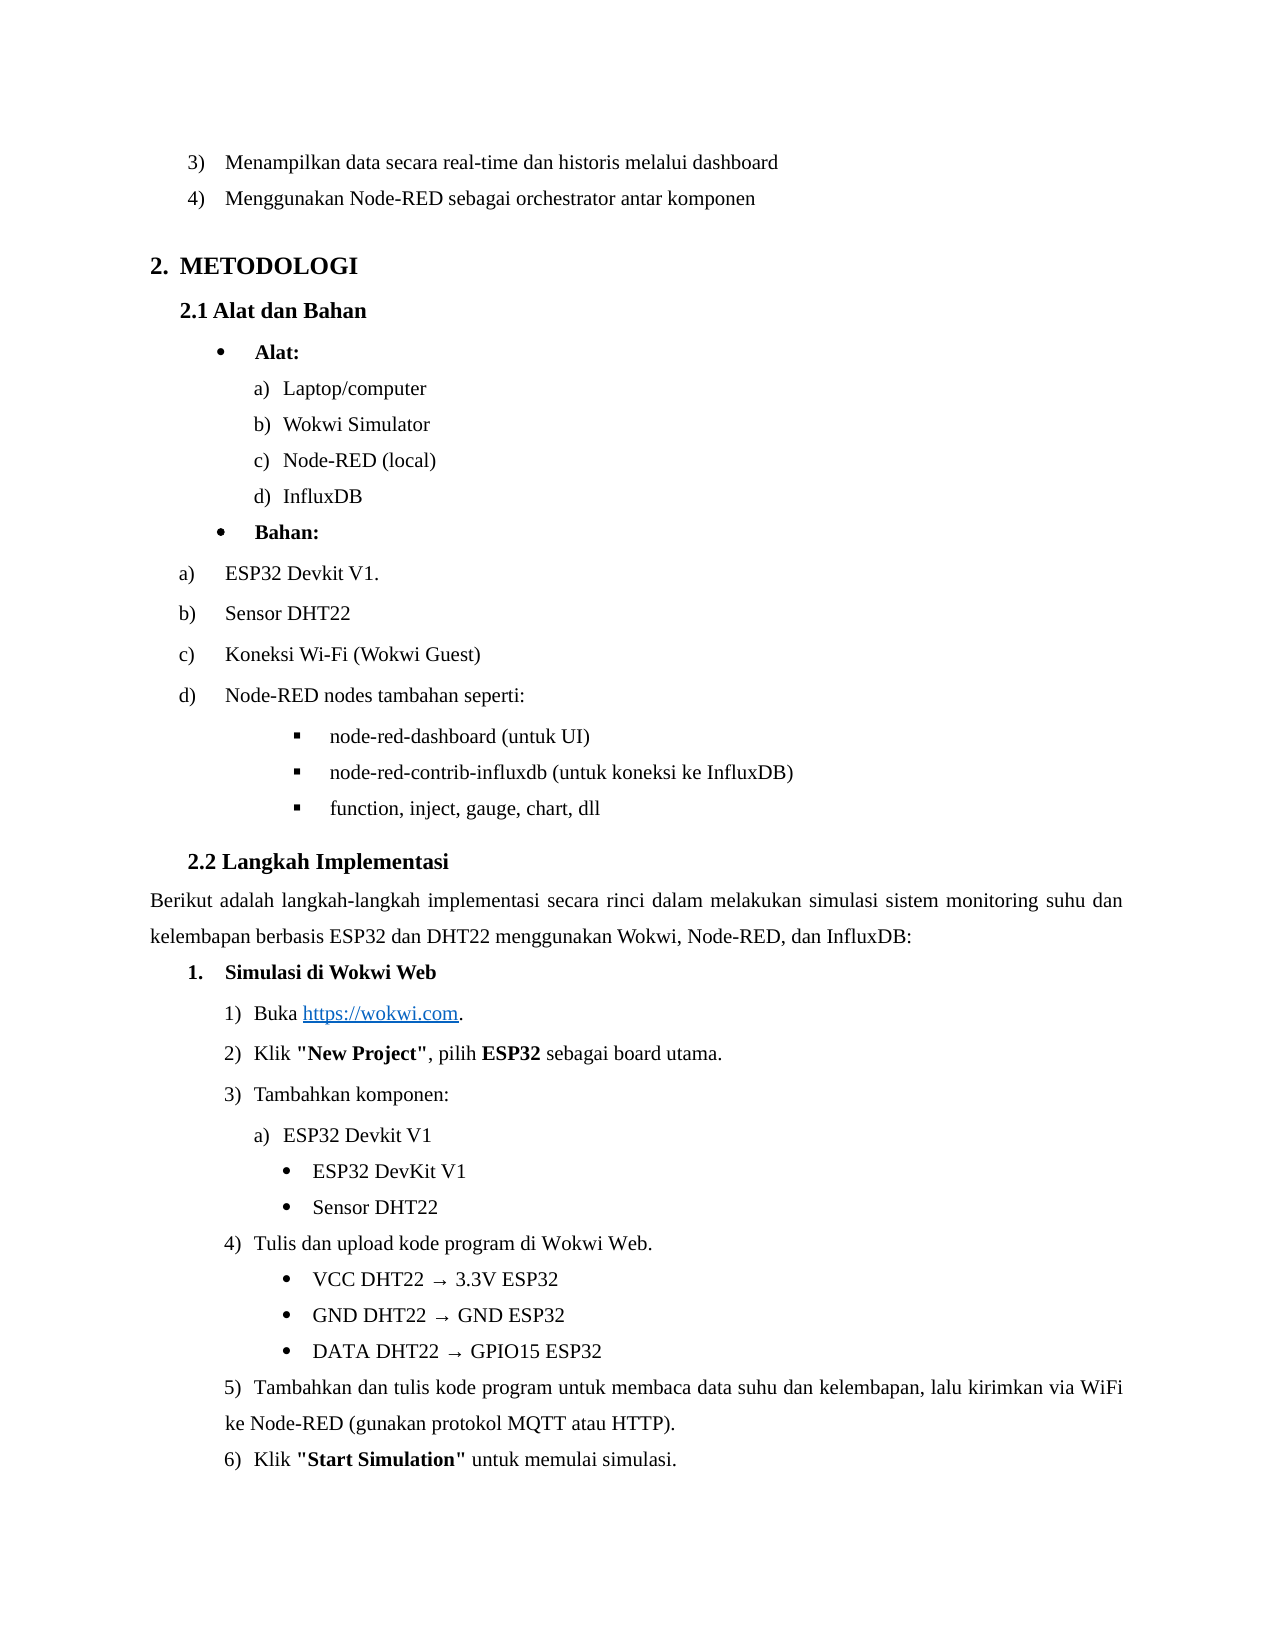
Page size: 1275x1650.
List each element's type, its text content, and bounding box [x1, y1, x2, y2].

list InfluxDB [253, 484, 1125, 508]
list Node-RED nodes tambahan seperti: [150, 683, 1125, 707]
list Buka https://wokwi.com. [224, 1001, 1125, 1025]
list METODOLOGI [150, 251, 1125, 280]
text Berikut adalah langkah-langkah implementasi secara rinci dalam melakukan simulasi sistem monitoring suhu dan kelembapan berbasis ESP32 dan DHT22 menggunakan Wokwi, Node-RED, dan InfluxDB: [150, 888, 1125, 948]
list Laptop/computer [253, 376, 1125, 400]
list ESP32 Devkit V1. [150, 561, 1125, 585]
list ESP32 DevKit V1 [283, 1159, 1125, 1183]
list function, inject, gauge, chart, dll [292, 796, 1125, 820]
list node-red-dashboard (untuk UI) [292, 723, 1125, 748]
list Bahan: [217, 520, 1125, 544]
list Wokwi Simulator [253, 412, 1125, 436]
list Node-RED (local) [253, 448, 1125, 472]
list GND DHT22 → GND ESP32 [283, 1303, 1125, 1327]
list Simulasi di Wokwi Web [187, 960, 1125, 984]
list Sensor DHT22 [150, 601, 1125, 625]
list Menggunakan Node-RED sebagai orchestrator antar komponen [187, 186, 1125, 210]
list DATA DHT22 → GPIO15 ESP32 [283, 1339, 1125, 1363]
text 2.1 Alat dan Bahan [150, 297, 1125, 323]
list node-red-contrib-influxdb (untuk koneksi ke InfluxDB) [292, 759, 1125, 784]
list Tulis dan upload kode program di Wokwi Web. [224, 1231, 1125, 1255]
list Tambahkan dan tulis kode program untuk membaca data suhu dan kelembapan, lalu kirimkan via WiFi ke Node-RED (gunakan protokol MQTT atau HTTP). [224, 1375, 1125, 1435]
list Tambahkan komponen: [224, 1082, 1125, 1106]
list Sensor DHT22 [283, 1195, 1125, 1219]
list Klik "Start Simulation" untuk memulai simulasi. [224, 1447, 1125, 1471]
list Klik "New Project", pilih ESP32 sebagai board utama. [224, 1041, 1125, 1065]
text 2.2 Langkah Implementasi [187, 848, 1125, 875]
list VCC DHT22 → 3.3V ESP32 [283, 1267, 1125, 1291]
list Alat: [217, 340, 1125, 364]
list ESP32 Devkit V1 [253, 1123, 1125, 1147]
list Koneksi Wi-Fi (Wokwi Guest) [150, 642, 1125, 666]
list Menampilkan data secara real-time dan historis melalui dashboard [187, 150, 1125, 174]
